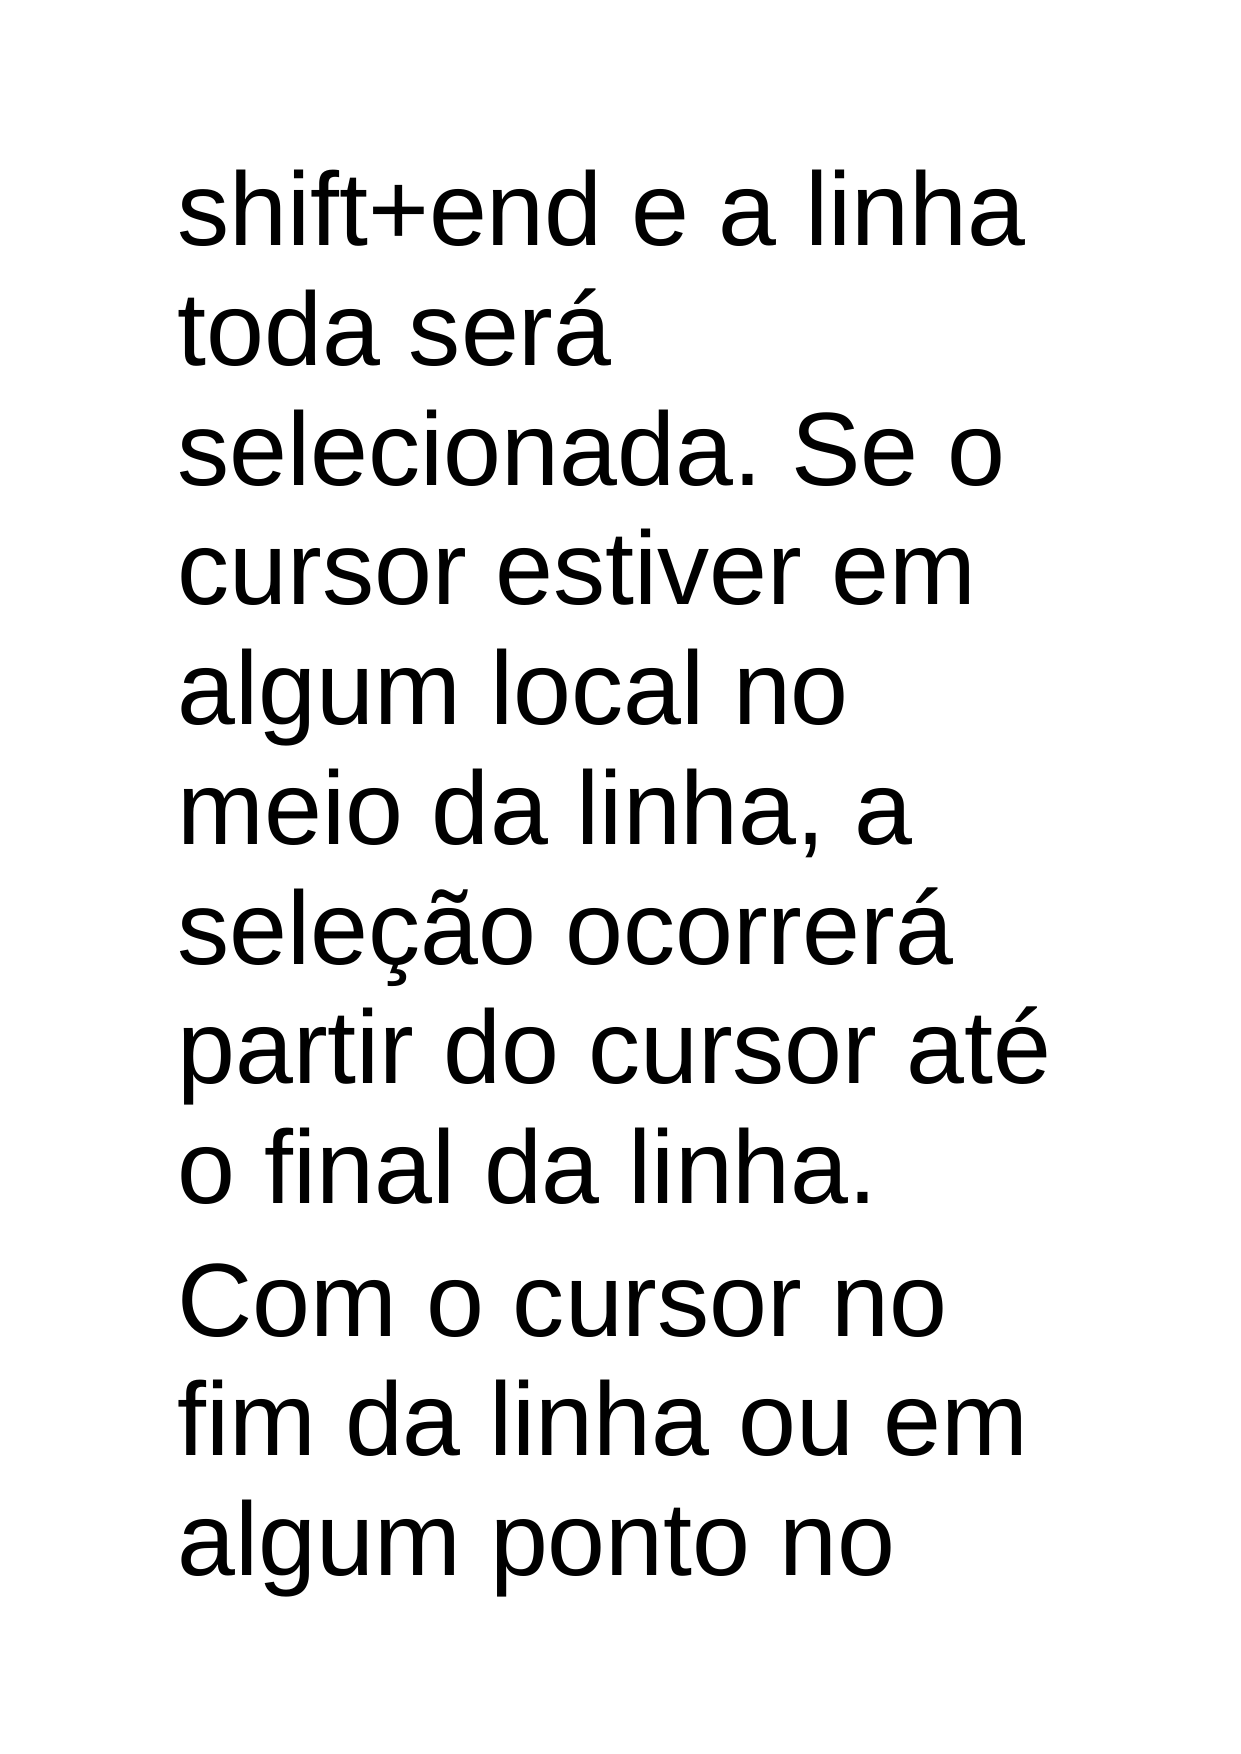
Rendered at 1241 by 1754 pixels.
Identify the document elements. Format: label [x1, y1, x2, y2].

text [177, 1238, 1063, 1598]
text [177, 148, 1063, 1226]
